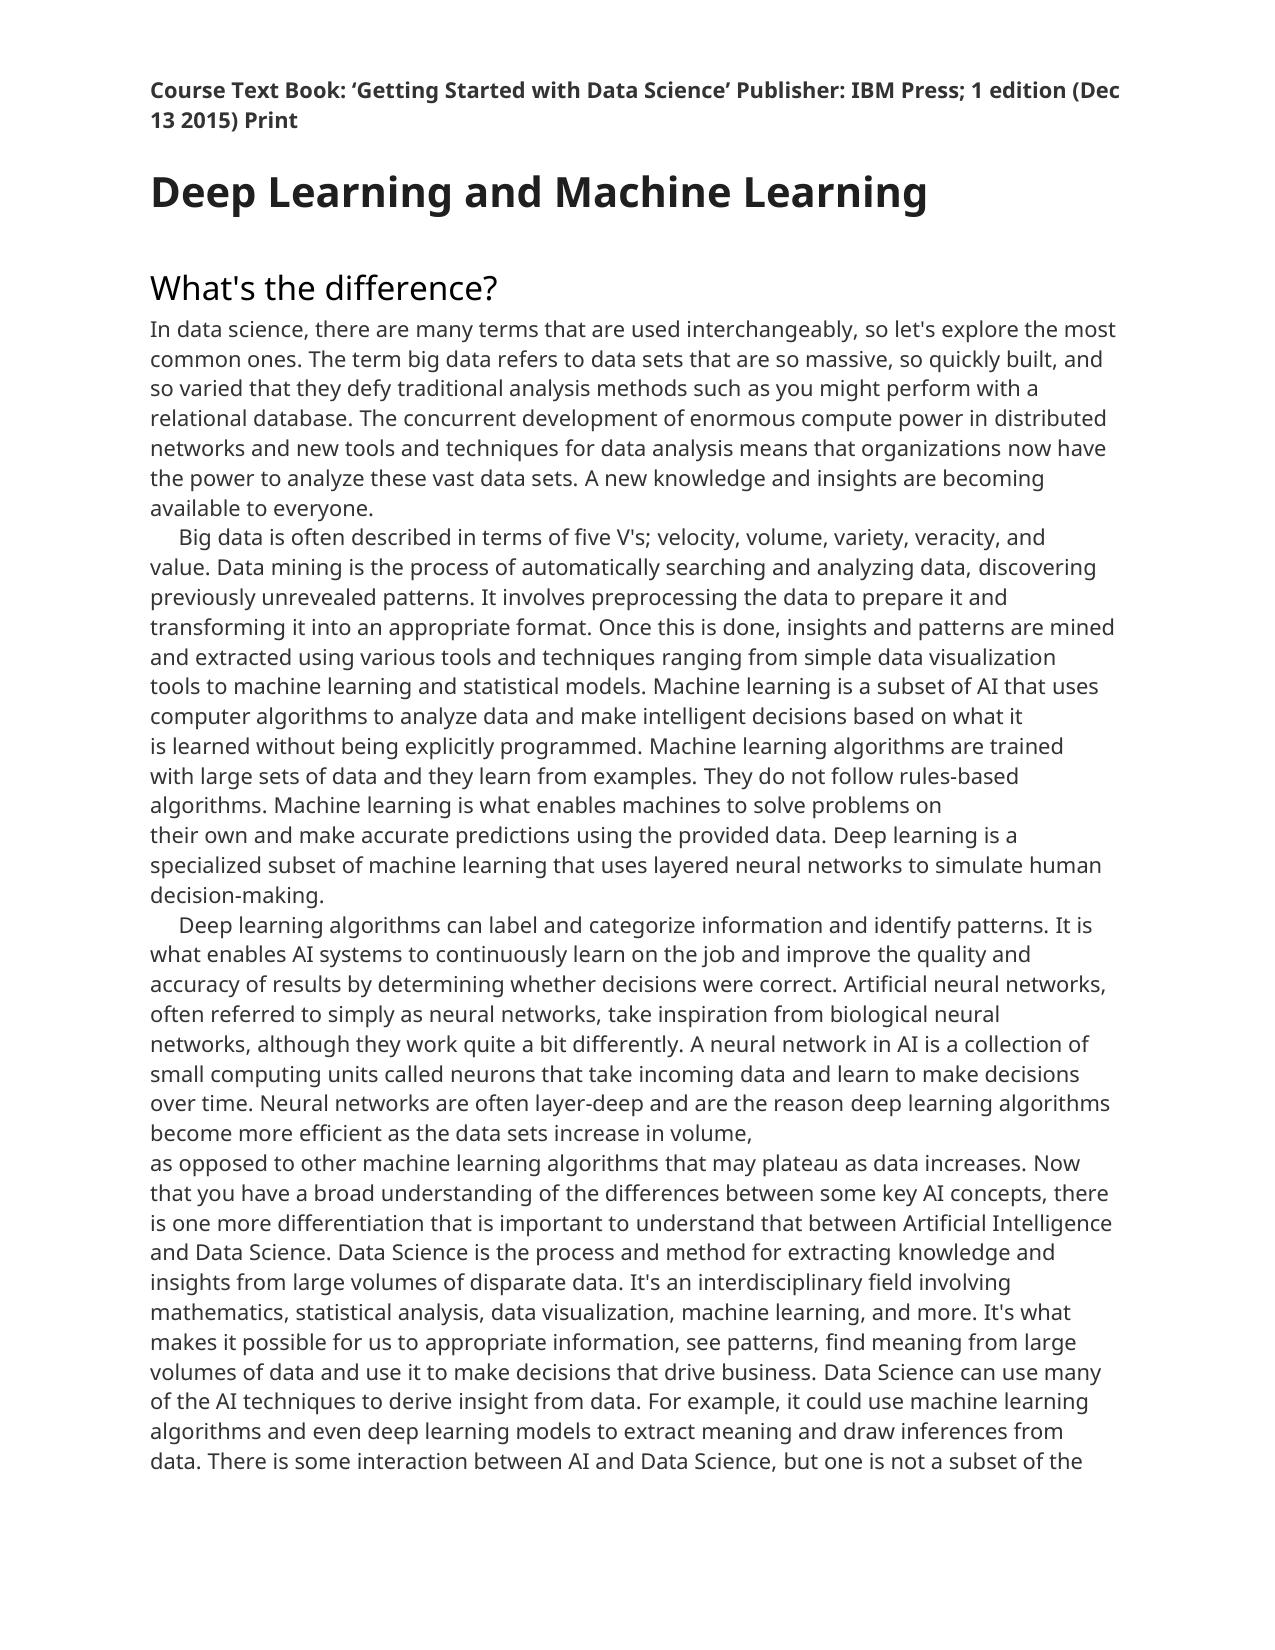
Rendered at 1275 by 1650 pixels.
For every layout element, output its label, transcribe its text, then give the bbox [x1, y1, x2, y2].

text Big data is often described in terms of five V's; velocity, volume, variety, veracity, and value. Data mining is the process of automatically searching and analyzing data, discovering previously unrevealed patterns. It involves preprocessing the data to prepare it and transforming it into an appropriate format. Once this is done, insights and patterns are mined and extracted using various tools and techniques ranging from simple data visualization tools to machine learning and statistical models. Machine learning is a subset of AI that uses computer algorithms to analyze data and make intelligent decisions based on what it is learned without being explicitly programmed. Machine learning algorithms are trained with large sets of data and they learn from examples. They do not follow rules-based algorithms. Machine learning is what enables machines to solve problems on [150, 522, 1125, 820]
text Deep learning algorithms can label and categorize information and identify patterns. It is what enables AI systems to continuously learn on the job and improve the quality and accuracy of results by determining whether decisions were correct. Artificial neural networks, often referred to simply as neural networks, take inspiration from biological neural networks, although they work quite a bit differently. A neural network in AI is a collection of small computing units called neurons that take incoming data and learn to make decisions over time. Neural networks are often layer-deep and are the reason deep learning algorithms become more efficient as the data sets increase in volume, [150, 909, 1125, 1148]
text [150, 1148, 1125, 1476]
text In data science, there are many terms that are used interchangeably, so let's explore the most common ones. The term big data refers to data sets that are so massive, so quickly built, and so varied that they defy traditional analysis methods such as you might perform with a relational database. The concurrent development of enormous compute power in distributed networks and new tools and techniques for data analysis means that organizations now have the power to analyze these vast data sets. A new knowledge and insights are becoming available to everyone. [150, 314, 1125, 522]
subtitle What's the difference? [150, 265, 1125, 310]
text their own and make accurate predictions using the provided data. Deep learning is a specialized subset of machine learning that uses layered neural networks to simulate human decision-making. [150, 820, 1125, 909]
text Deep Learning and Machine Learning [150, 163, 1125, 219]
